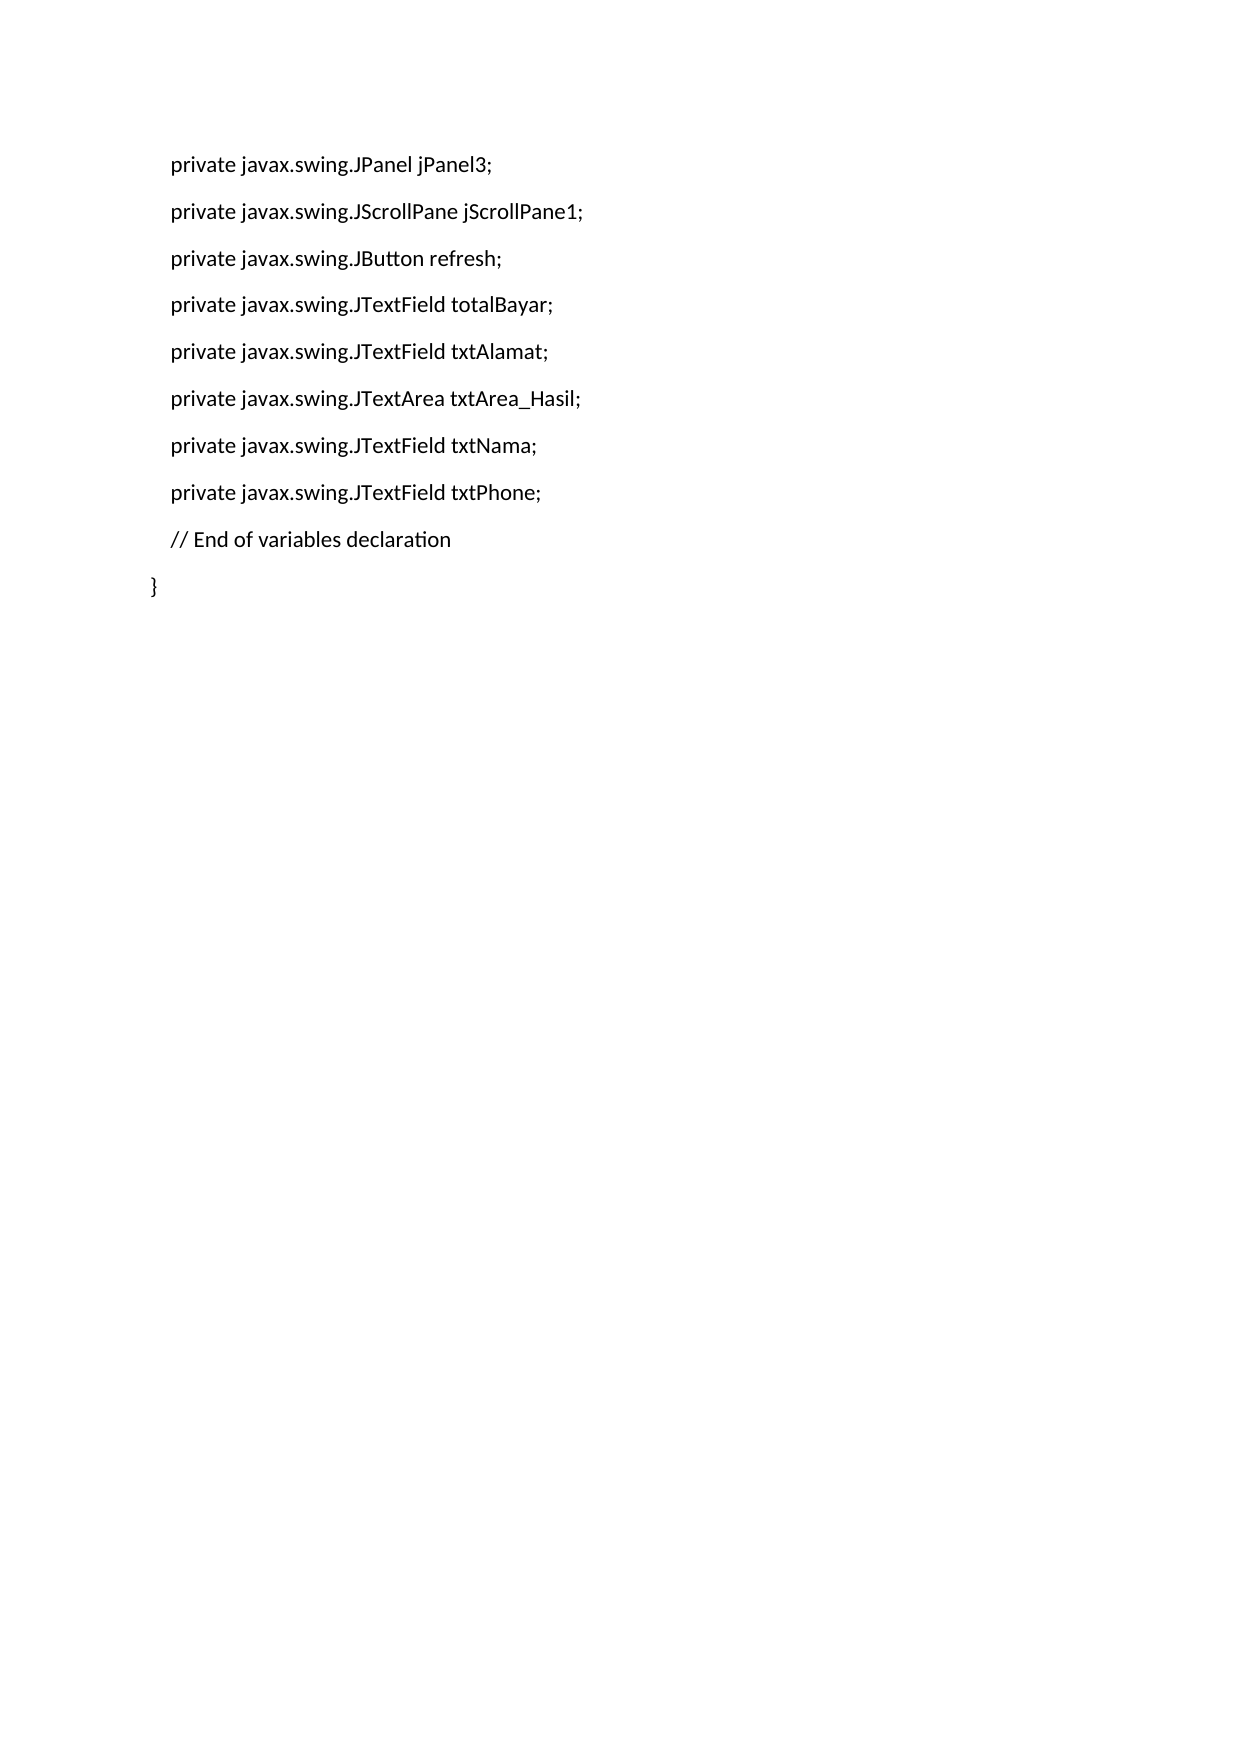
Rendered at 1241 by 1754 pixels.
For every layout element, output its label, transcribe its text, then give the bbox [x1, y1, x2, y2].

text private javax.swing.JTextField txtPhone; [150, 478, 1090, 506]
text private javax.swing.JTextField totalBayar; [150, 291, 1090, 319]
text private javax.swing.JScrollPane jScrollPane1; [150, 197, 1090, 225]
text } [150, 572, 1090, 600]
text // End of variables declaration [150, 525, 1090, 553]
text private javax.swing.JTextField txtNama; [150, 431, 1090, 459]
text private javax.swing.JTextArea txtArea_Hasil; [150, 384, 1090, 412]
text private javax.swing.JTextField txtAlamat; [150, 337, 1090, 366]
text private javax.swing.JButton refresh; [150, 244, 1090, 272]
text private javax.swing.JPanel jPanel3; [150, 150, 1090, 178]
